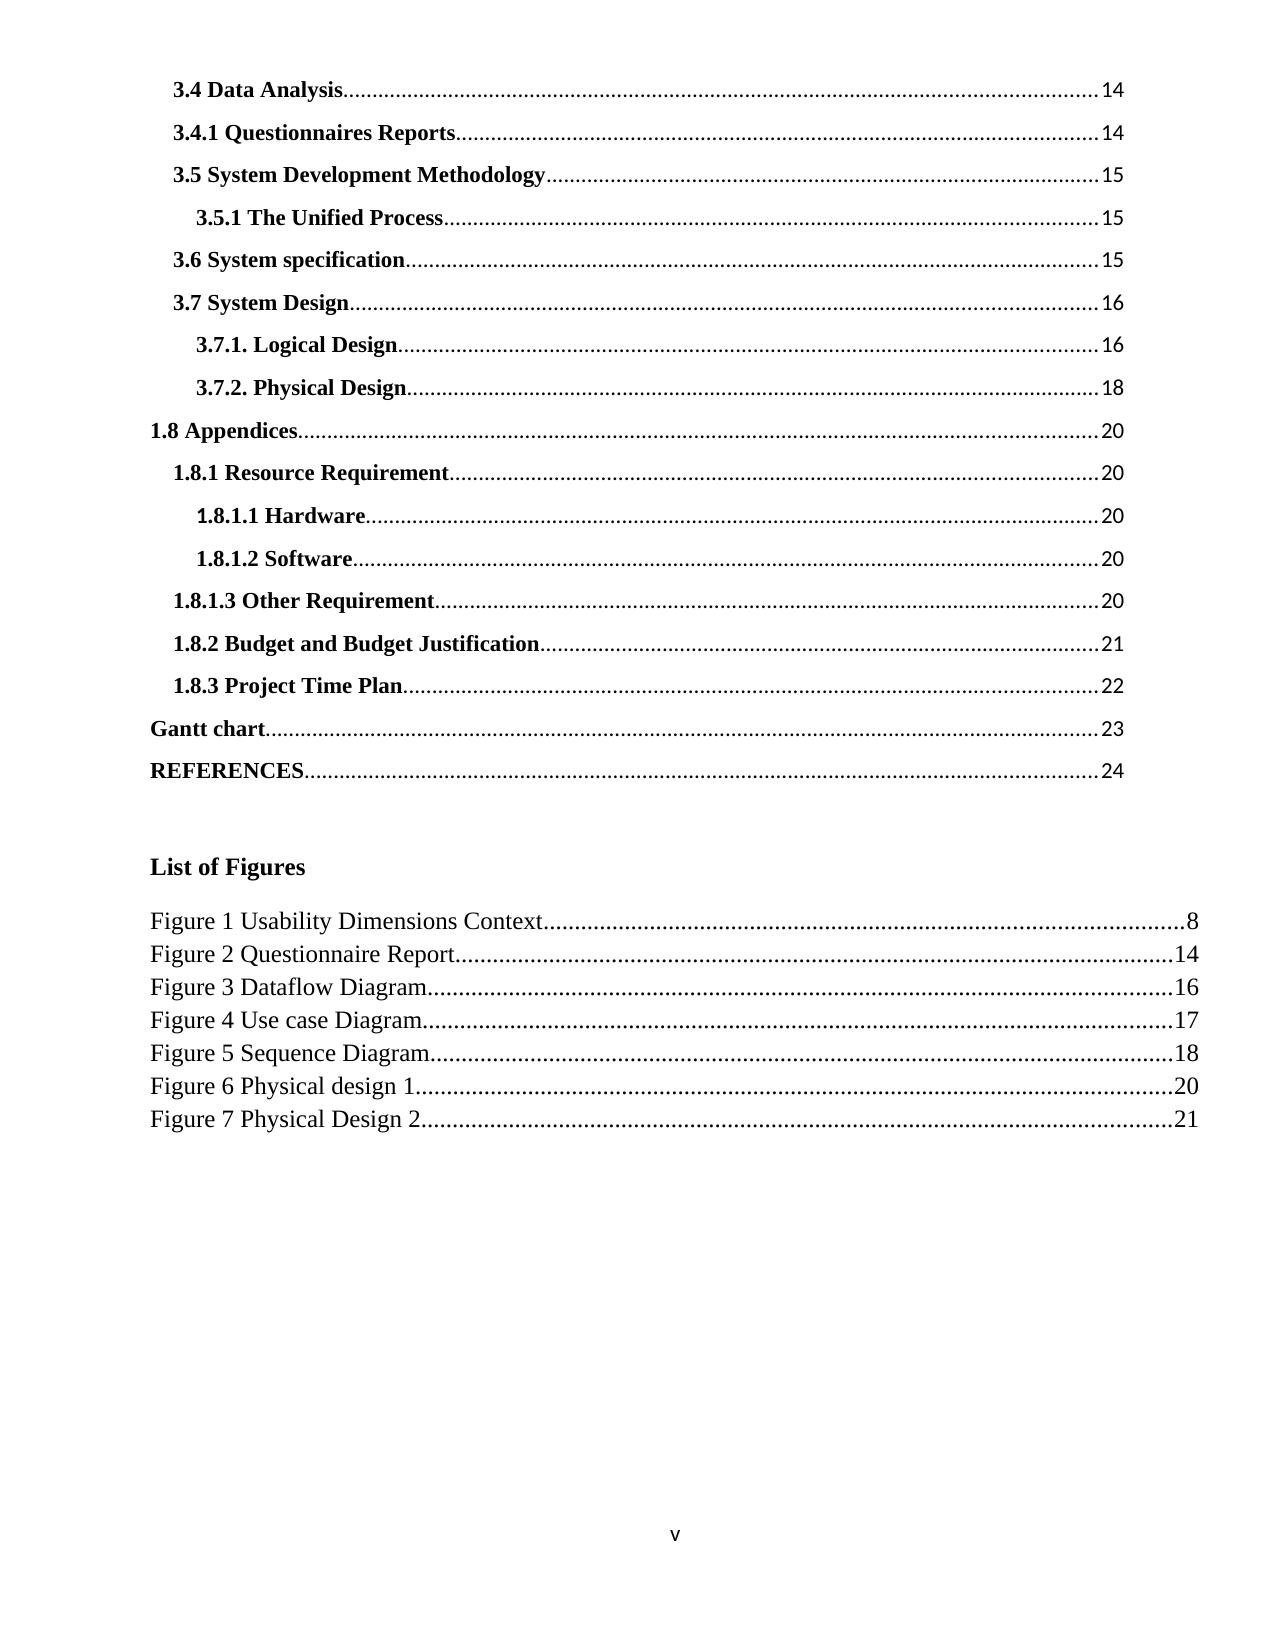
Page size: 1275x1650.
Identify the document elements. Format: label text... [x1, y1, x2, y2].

text Figure 5 Sequence Diagram 18 [150, 1038, 1200, 1067]
text List of Figures [150, 852, 1200, 881]
text Figure 6 Physical design 1 20 [150, 1071, 1200, 1100]
text Figure 4 Use case Diagram 17 [150, 1005, 1200, 1034]
text Figure 7 Physical Design 2 21 [150, 1104, 1200, 1133]
text Figure 1 Usability Dimensions Context 8 [150, 906, 1200, 935]
text Figure 2 Questionnaire Report 14 [150, 939, 1200, 968]
text Figure 3 Dataflow Diagram 16 [150, 972, 1200, 1001]
